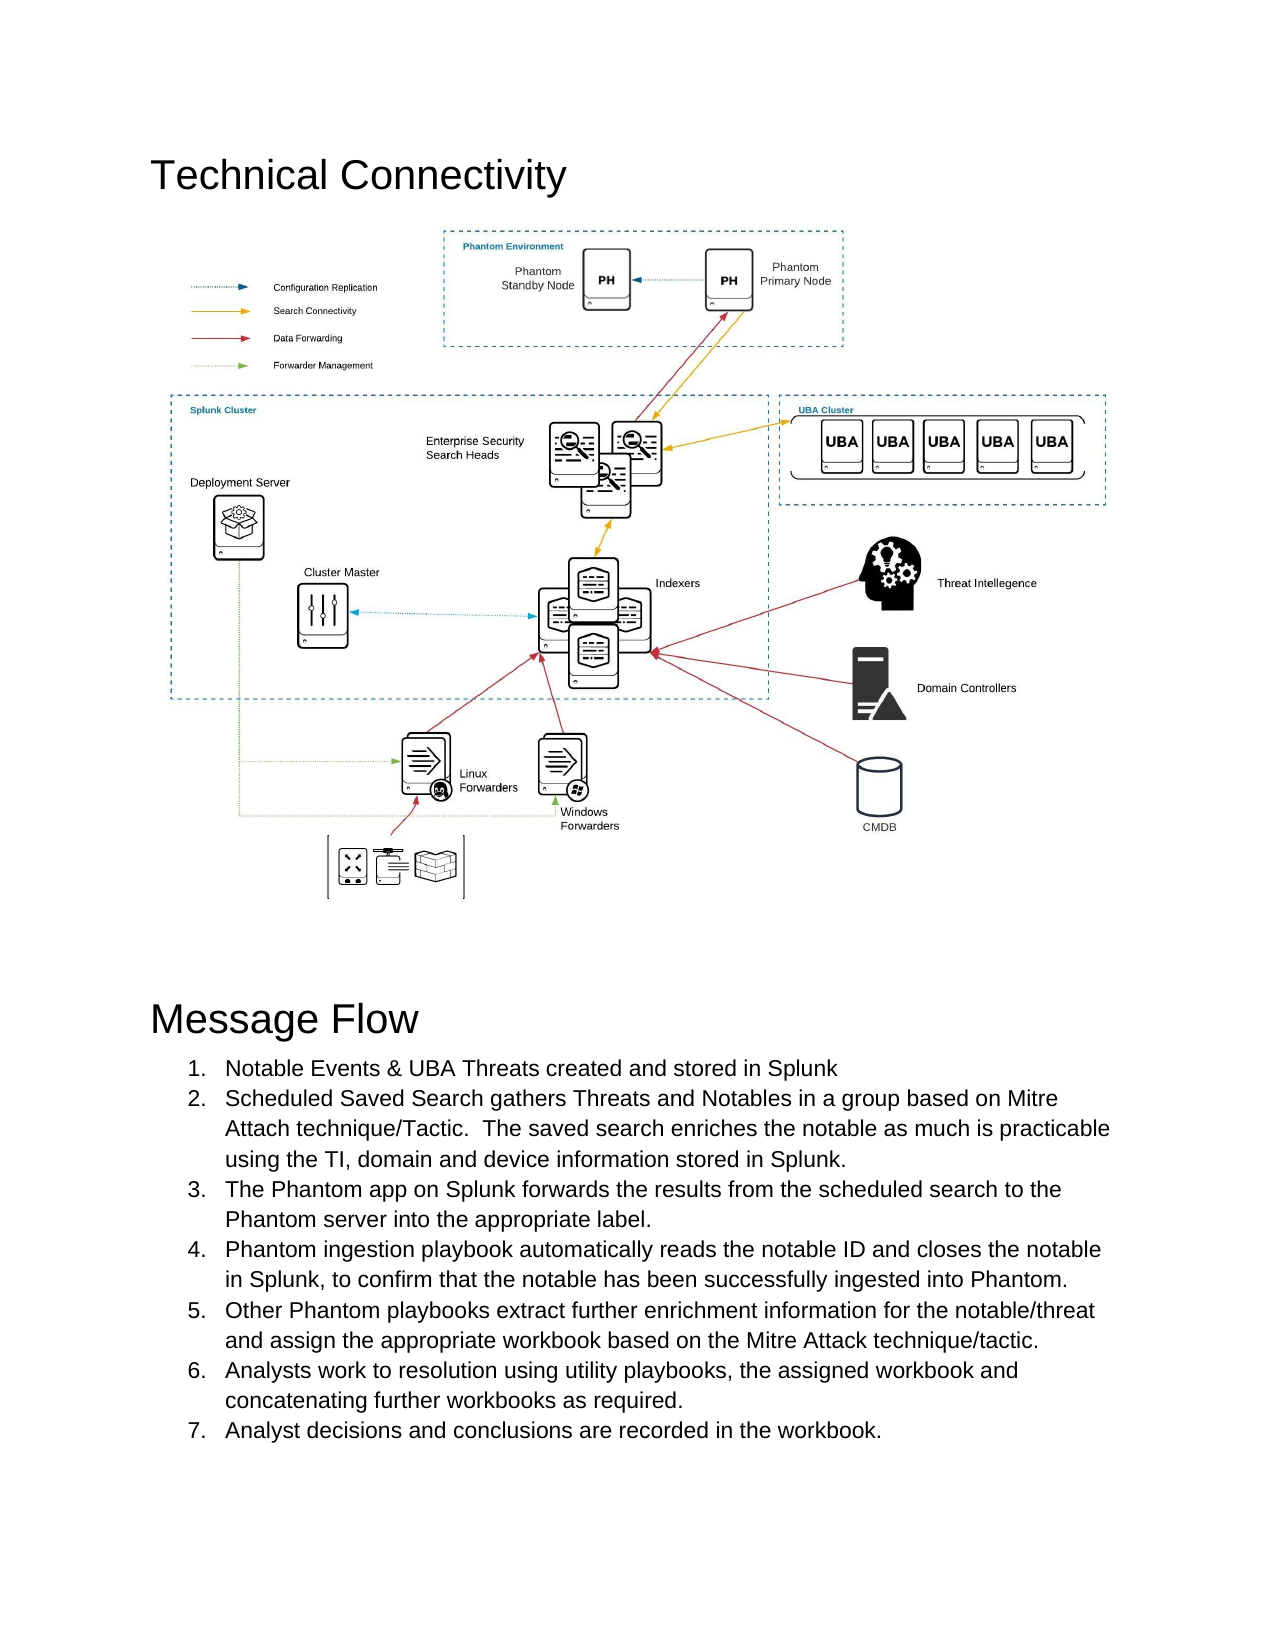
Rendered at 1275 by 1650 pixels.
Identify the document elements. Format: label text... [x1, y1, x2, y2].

list Notable Events & UBA Threats created and stored in Splunk [187, 1055, 1125, 1081]
picture [150, 210, 1125, 919]
subtitle Technical Connectivity [150, 150, 1125, 198]
list Phantom ingestion playbook automatically reads the notable ID and closes the notable in Splunk, to confirm that the notable has been successfully ingested into Phantom. [187, 1236, 1125, 1293]
list Analysts work to resolution using utility playbooks, the assigned workbook and concatenating further workbooks as required. [187, 1357, 1125, 1413]
list The Phantom app on Splunk forwards the results from the scheduled search to the Phantom server into the appropriate label. [187, 1176, 1125, 1232]
list Analyst decisions and conclusions are recorded in the workbook. [187, 1417, 1125, 1444]
list Scheduled Saved Search gathers Threats and Notables in a group based on Mitre Attach technique/Tactic. The saved search enriches the notable as much is practicable using the TI, domain and device information stored in Splunk. [187, 1085, 1125, 1172]
list Other Phantom playbooks extract further enrichment information for the notable/threat and assign the appropriate workbook based on the Mitre Attack technique/tactic. [187, 1297, 1125, 1353]
subtitle Message Flow [150, 994, 1125, 1042]
